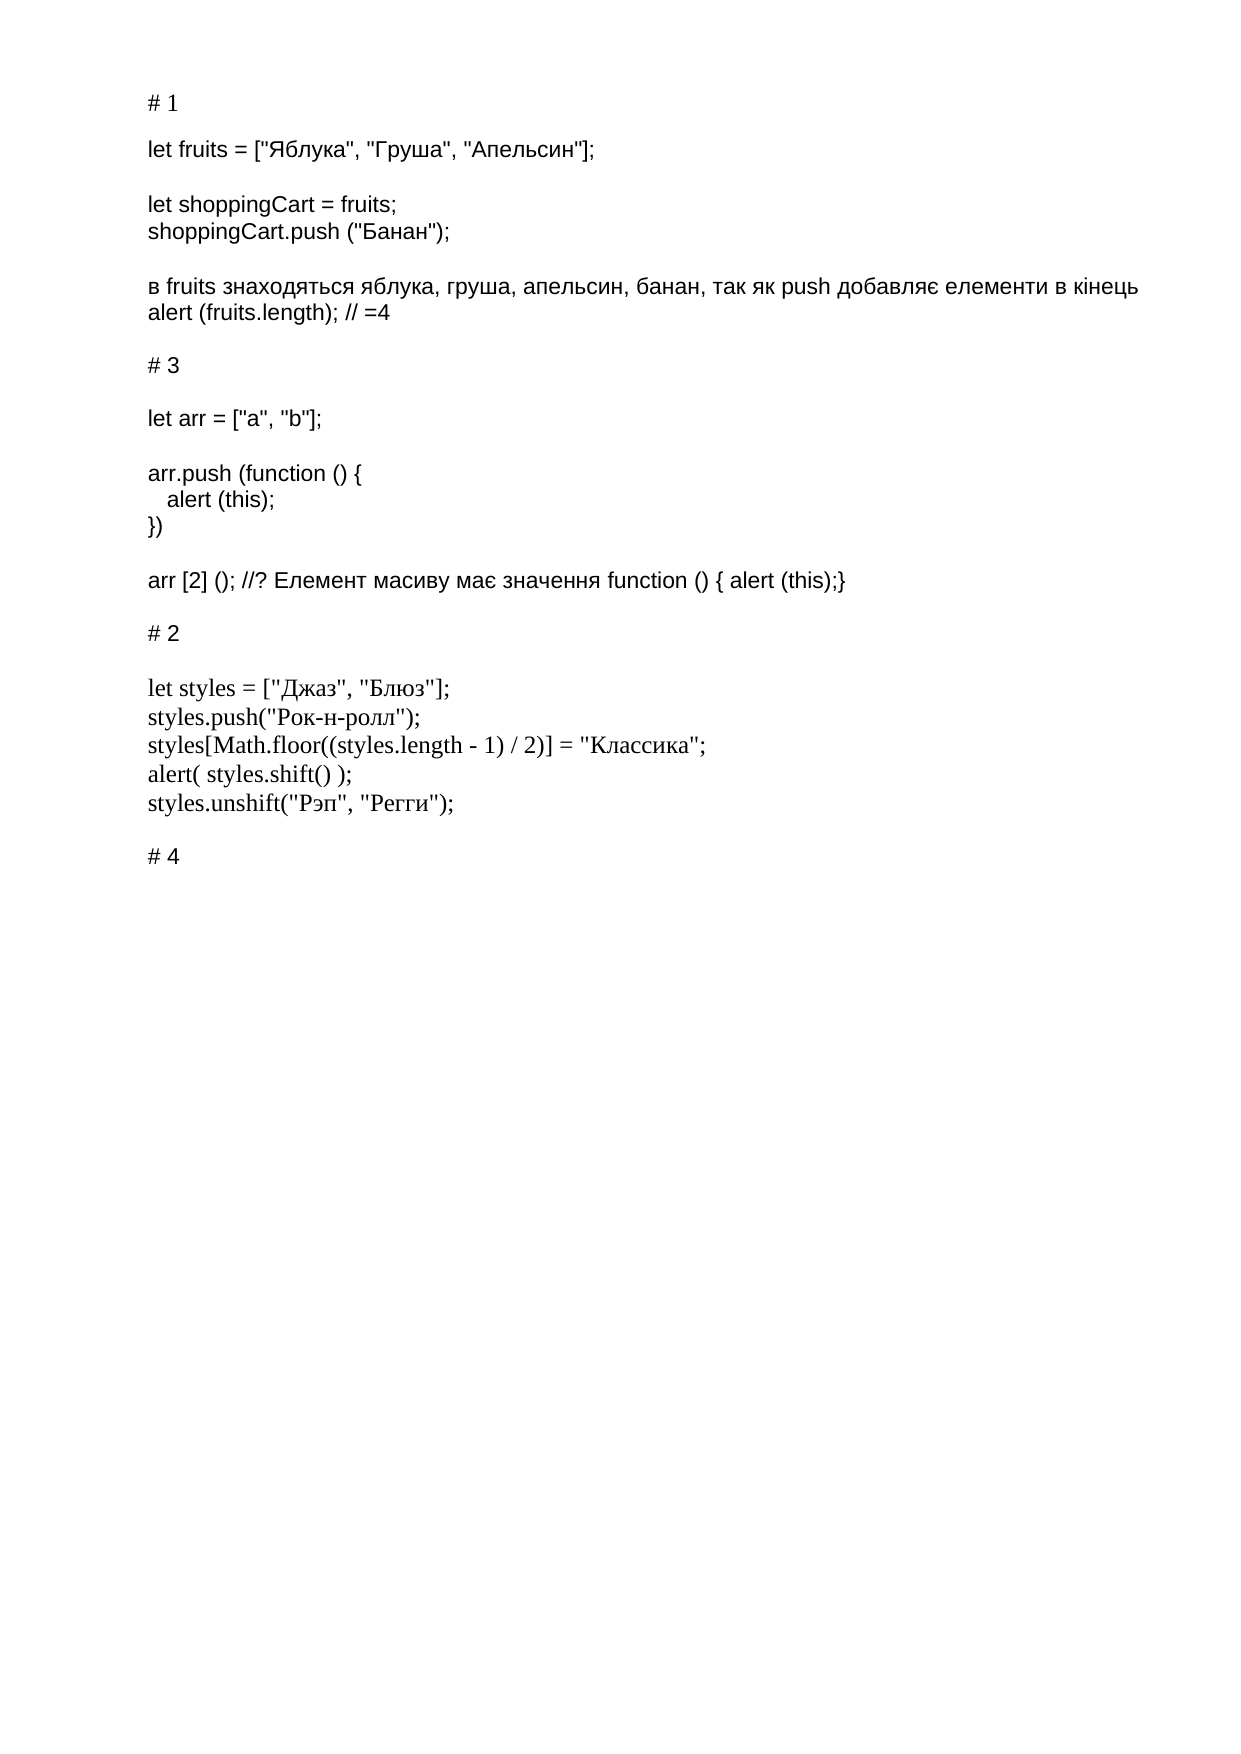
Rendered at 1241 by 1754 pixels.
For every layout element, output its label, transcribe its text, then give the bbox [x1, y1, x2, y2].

text alert( styles.shift() ); [148, 759, 1152, 788]
text styles.unshift("Рэп", "Регги"); [148, 788, 1152, 817]
text alert (this); [148, 486, 1152, 512]
text let arr = ["a", "b"]; [148, 404, 1152, 431]
text arr [2] (); //? Елемент масиву має значення function () { alert (this);} [148, 567, 1152, 594]
text arr.push (function () { [148, 460, 1152, 486]
text let shoppingCart = fruits; [148, 191, 1152, 218]
text alert (fruits.length); // =4 [148, 299, 1152, 326]
text styles.push("Рок-н-ролл"); [148, 702, 1152, 730]
text # 3 [148, 352, 1152, 378]
text # 4 [148, 843, 1152, 869]
text let fruits = ["Яблука", "Груша", "Апельсин"]; [148, 136, 1152, 163]
text # 1 [148, 88, 1152, 117]
text }) [148, 512, 1152, 539]
text # 2 [148, 620, 1152, 647]
text shoppingCart.push ("Банан"); [148, 218, 1152, 244]
text let styles = ["Джаз", "Блюз"]; [148, 673, 1152, 702]
text в fruits знаходяться яблука, груша, апельсин, банан, так як push добавляє елементи в кінець [148, 273, 1152, 299]
text styles[Math.floor((styles.length - 1) / 2)] = "Классика"; [148, 730, 1152, 759]
